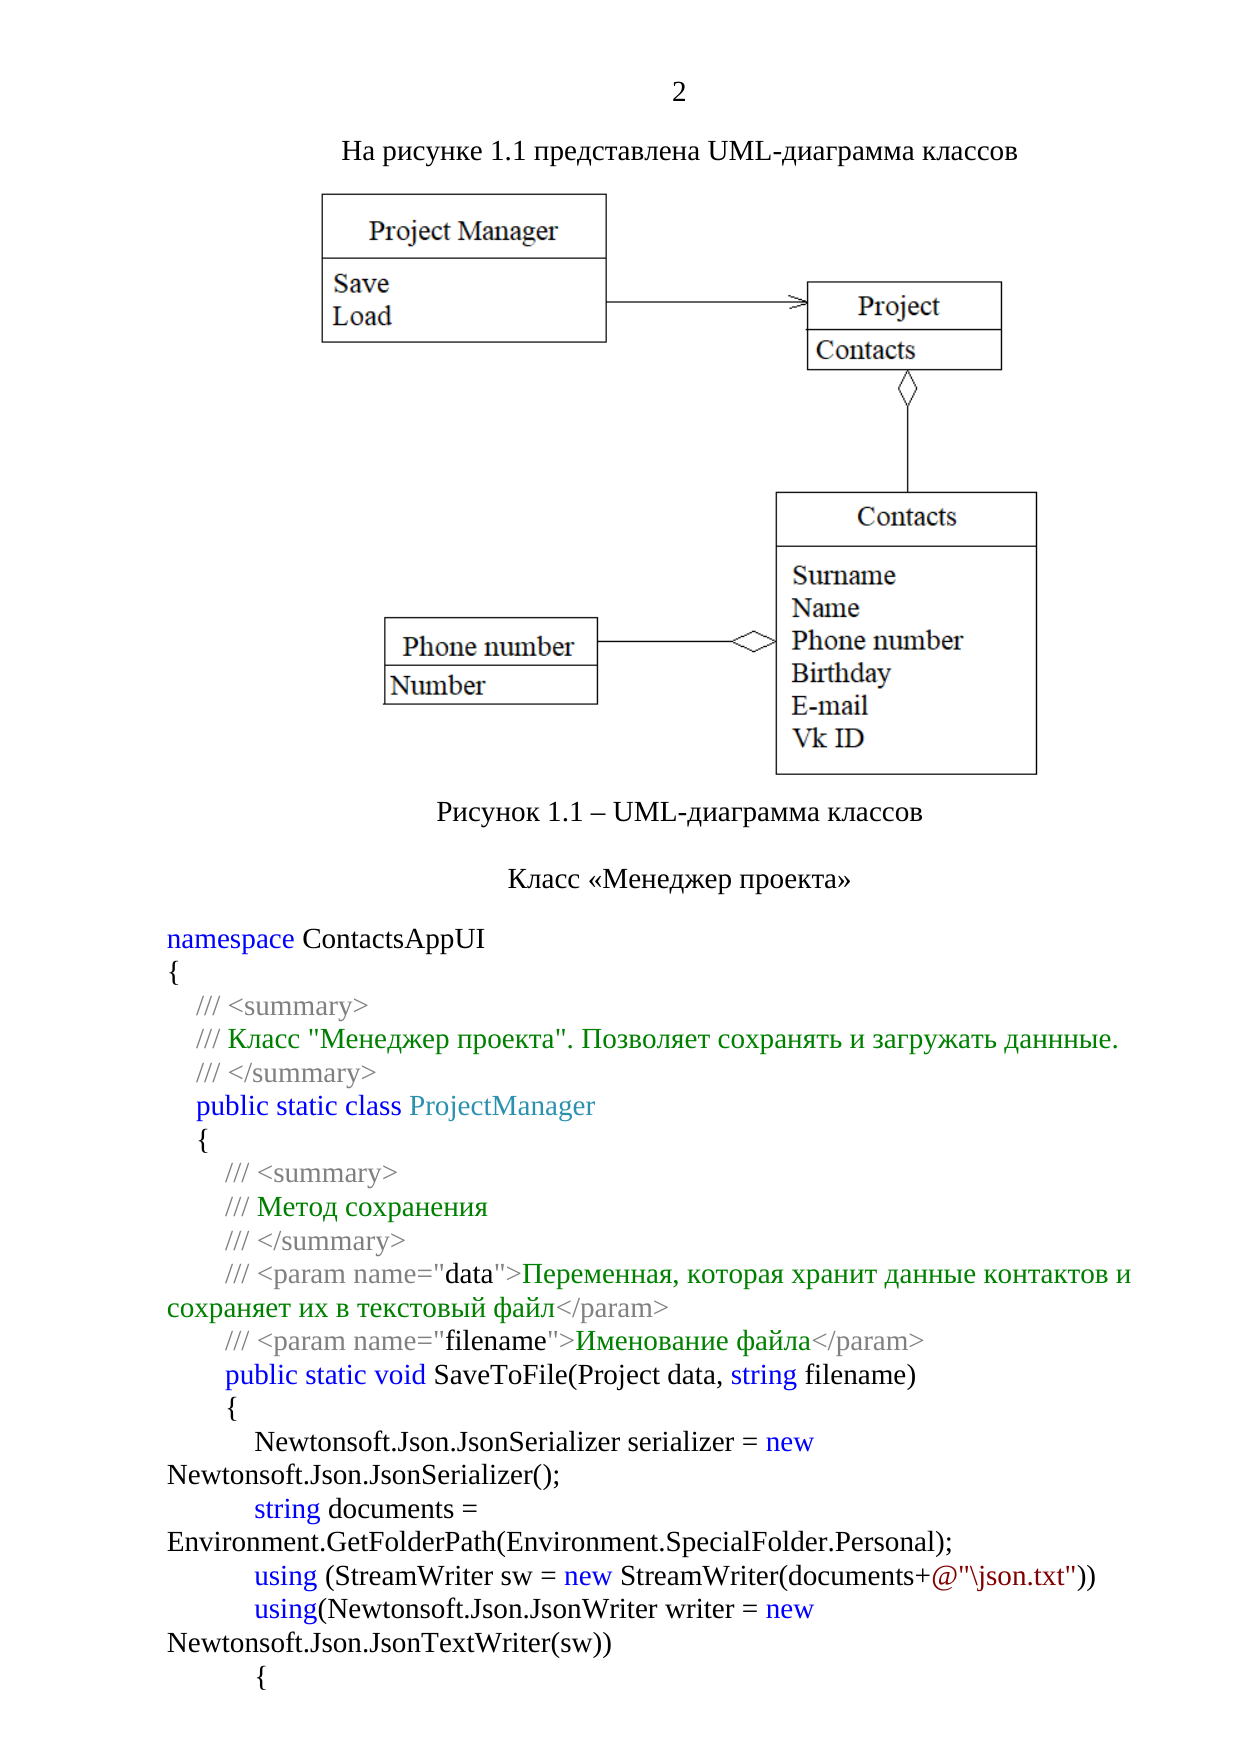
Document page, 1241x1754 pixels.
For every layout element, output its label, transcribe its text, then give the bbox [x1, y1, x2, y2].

text /// </summary> [167, 1223, 1192, 1256]
text using (StreamWriter sw = new StreamWriter(documents+@"\json.txt")) [167, 1558, 1192, 1592]
text public static class ProjectManager [167, 1088, 1192, 1122]
text Класс «Менеджер проекта» [167, 861, 1192, 894]
text using(Newtonsoft.Json.JsonWriter writer = new Newtonsoft.Json.JsonTextWriter(sw)) [167, 1592, 1192, 1659]
text /// Метод сохранения [167, 1189, 1192, 1223]
text /// <param name="data">Переменная, которая хранит данные контактов и сохраняет их в текстовый файл</param> [167, 1256, 1192, 1323]
picture [313, 181, 1046, 785]
text { [167, 1659, 1192, 1692]
text Newtonsoft.Json.JsonSerializer serializer = new Newtonsoft.Json.JsonSerializer(); [167, 1424, 1192, 1491]
text public static void SaveToFile(Project data, string filename) [167, 1357, 1192, 1390]
text На рисунке 1.1 представлена UML-диаграмма классов [167, 133, 1192, 167]
text /// </summary> [167, 1055, 1192, 1088]
text { [167, 954, 1192, 988]
text /// <summary> [167, 1156, 1192, 1189]
text { [167, 1122, 1192, 1156]
text { [167, 1390, 1192, 1424]
text string documents = Environment.GetFolderPath(Environment.SpecialFolder.Personal); [167, 1491, 1192, 1558]
text /// <param name="filename">Именование файла</param> [167, 1323, 1192, 1357]
text /// Класс "Менеджер проекта". Позволяет сохранять и загружать даннные. [167, 1021, 1192, 1055]
text namespace ContactsAppUI [167, 921, 1192, 954]
text /// <summary> [167, 988, 1192, 1021]
text Рисунок 1.1 – UML-диаграмма классов [167, 794, 1192, 827]
